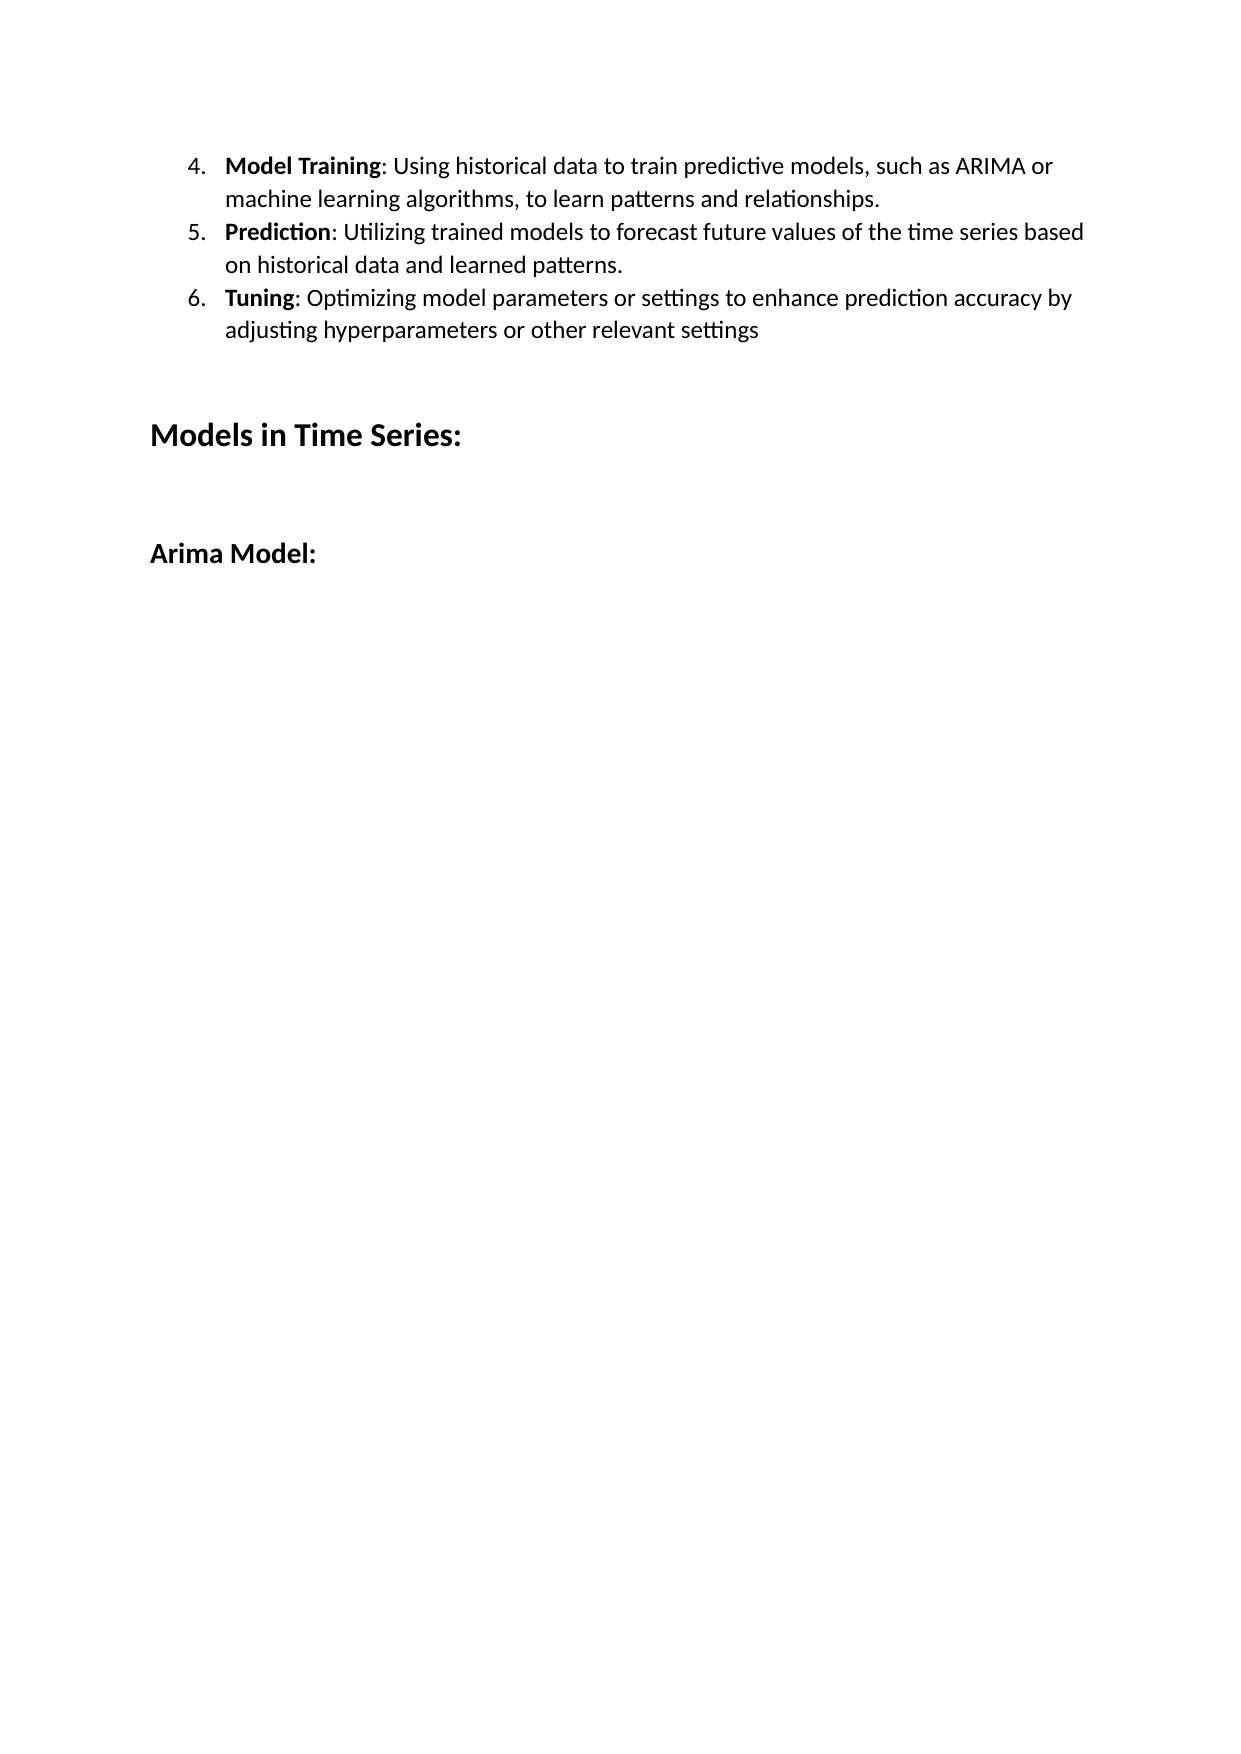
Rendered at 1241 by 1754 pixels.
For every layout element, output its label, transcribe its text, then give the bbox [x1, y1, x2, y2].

list Model Training: Using historical data to train predictive models, such as ARIMA or machine learning algorithms, to learn patterns and relationships. [187, 150, 1090, 213]
list Prediction: Utilizing trained models to forecast future values of the time series based on historical data and learned patterns. [187, 216, 1090, 279]
text Models in Time Series: [150, 414, 1090, 454]
list Tuning: Optimizing model parameters or settings to enhance prediction accuracy by adjusting hyperparameters or other relevant settings [187, 282, 1090, 345]
text Arima Model: [150, 535, 1090, 571]
